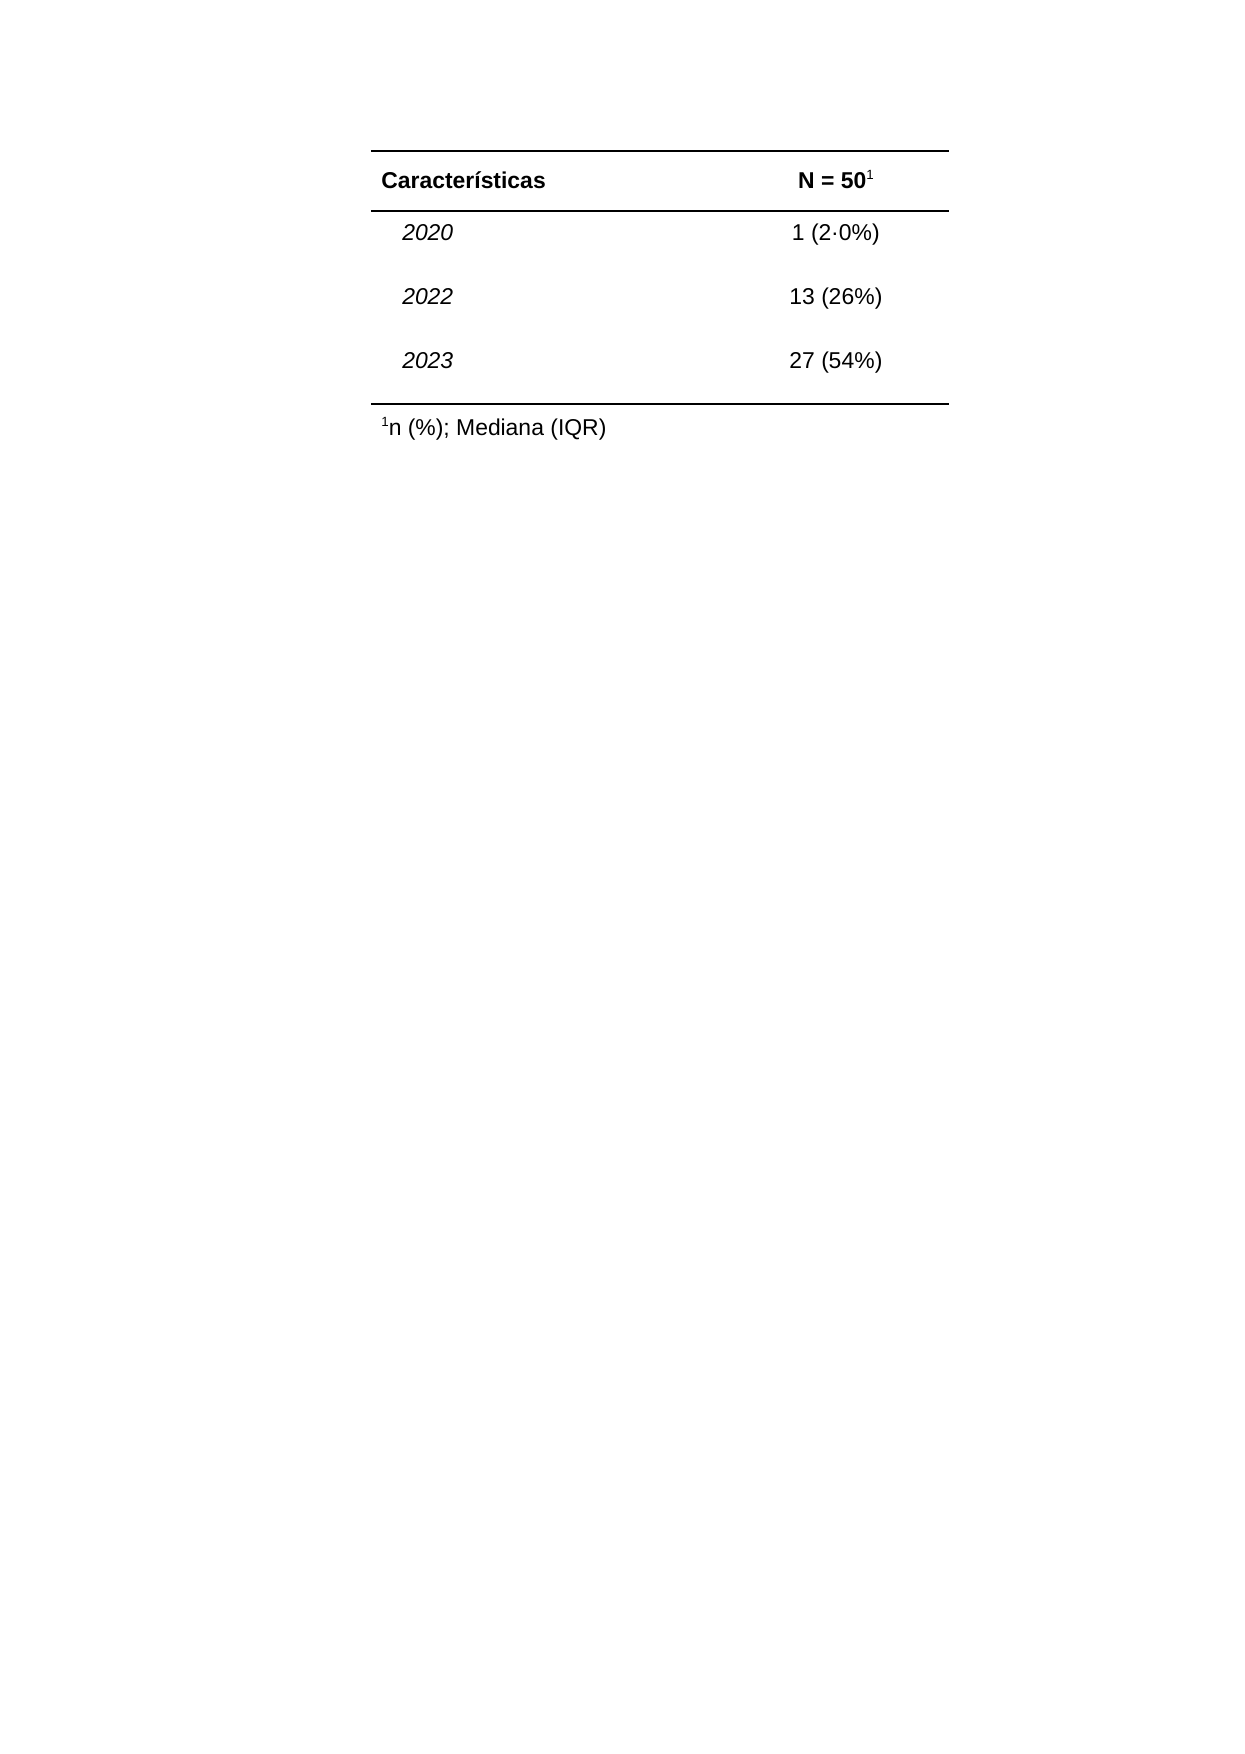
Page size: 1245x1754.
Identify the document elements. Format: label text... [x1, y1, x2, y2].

table_header Características [371, 152, 722, 210]
table_cell 2022 [371, 274, 722, 338]
table_cell 1 (2·0%) [722, 212, 949, 274]
table_cell 2020 [371, 212, 722, 274]
table_cell 13 (26%) [722, 274, 949, 338]
table_cell 2023 [371, 338, 722, 403]
table_cell 1n (%); Mediana (IQR) [371, 405, 949, 451]
table_header N = 501 [722, 152, 949, 210]
table_cell 27 (54%) [722, 338, 949, 403]
